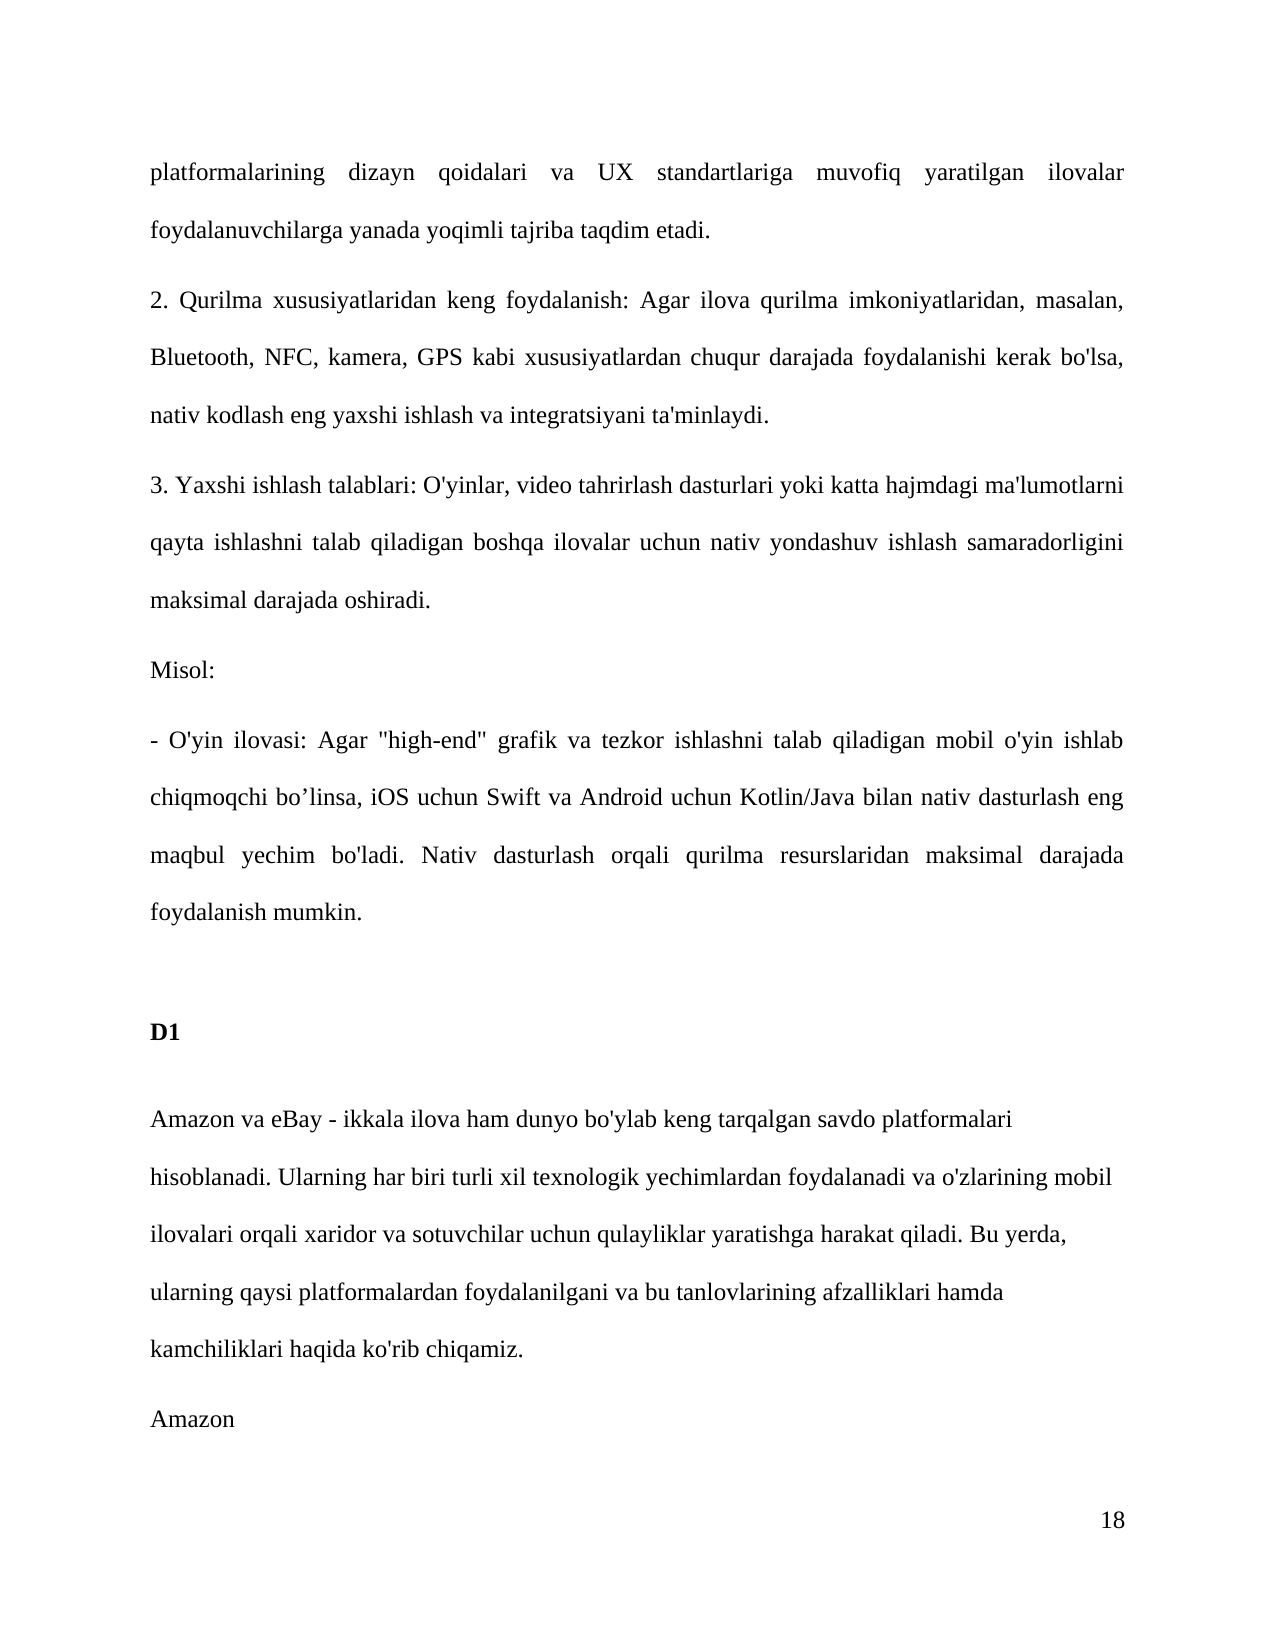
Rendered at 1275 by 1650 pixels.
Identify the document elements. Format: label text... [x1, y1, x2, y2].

text Amazon [150, 1404, 1125, 1433]
text D1 [150, 1017, 1125, 1046]
text 2. Qurilma xususiyatlaridan keng foydalanish: Agar ilova qurilma imkoniyatlaridan, masalan, Bluetooth, NFC, kamera, GPS kabi xususiyatlardan chuqur darajada foydalanishi kerak bo'lsa, nativ kodlash eng yaxshi ishlash va integratsiyani ta'minlaydi. [150, 285, 1125, 429]
text Misol: [150, 655, 1125, 684]
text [150, 157, 1125, 244]
text Amazon va eBay - ikkala ilova ham dunyo bo'ylab keng tarqalgan savdo platformalari hisoblanadi. Ularning har biri turli xil texnologik yechimlardan foydalanadi va o'zlarining mobil ilovalari orqali xaridor va sotuvchilar uchun qulayliklar yaratishga harakat qiladi. Bu yerda, ularning qaysi platformalardan foydalanilgani va bu tanlovlarining afzalliklari hamda kamchiliklari haqida ko'rib chiqamiz. [150, 1104, 1125, 1363]
text 3. Yaxshi ishlash talablari: O'yinlar, video tahrirlash dasturlari yoki katta hajmdagi ma'lumotlarni qayta ishlashni talab qiladigan boshqa ilovalar uchun nativ yondashuv ishlash samaradorligini maksimal darajada oshiradi. [150, 470, 1125, 614]
text - O'yin ilovasi: Agar "high-end" grafik va tezkor ishlashni talab qiladigan mobil o'yin ishlab chiqmoqchi bo’linsa, iOS uchun Swift va Android uchun Kotlin/Java bilan nativ dasturlash eng maqbul yechim bo'ladi. Nativ dasturlash orqali qurilma resurslaridan maksimal darajada foydalanish mumkin. [150, 725, 1125, 926]
